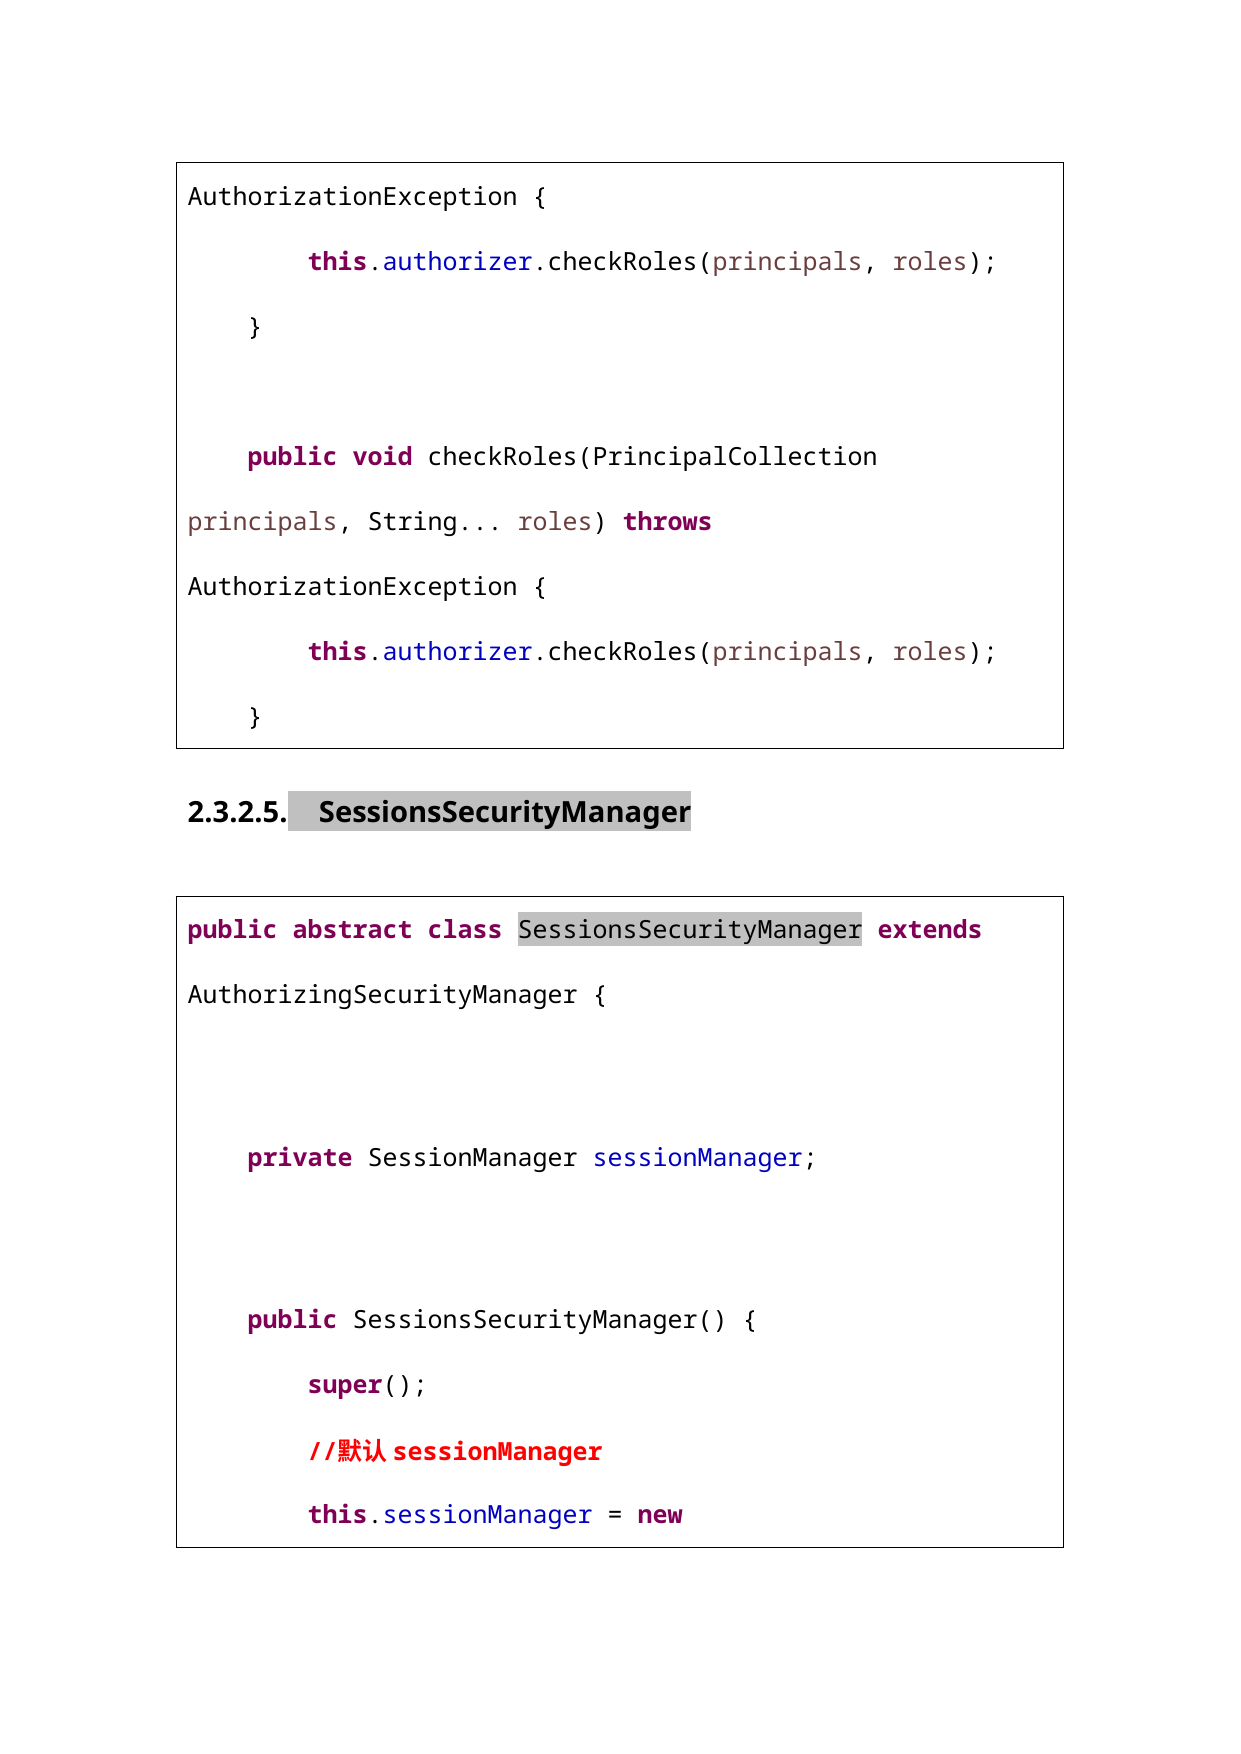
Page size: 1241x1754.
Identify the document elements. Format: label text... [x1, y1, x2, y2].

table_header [177, 897, 1063, 1547]
subtitle SessionsSecurityManager [187, 778, 1053, 843]
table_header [177, 163, 1063, 748]
